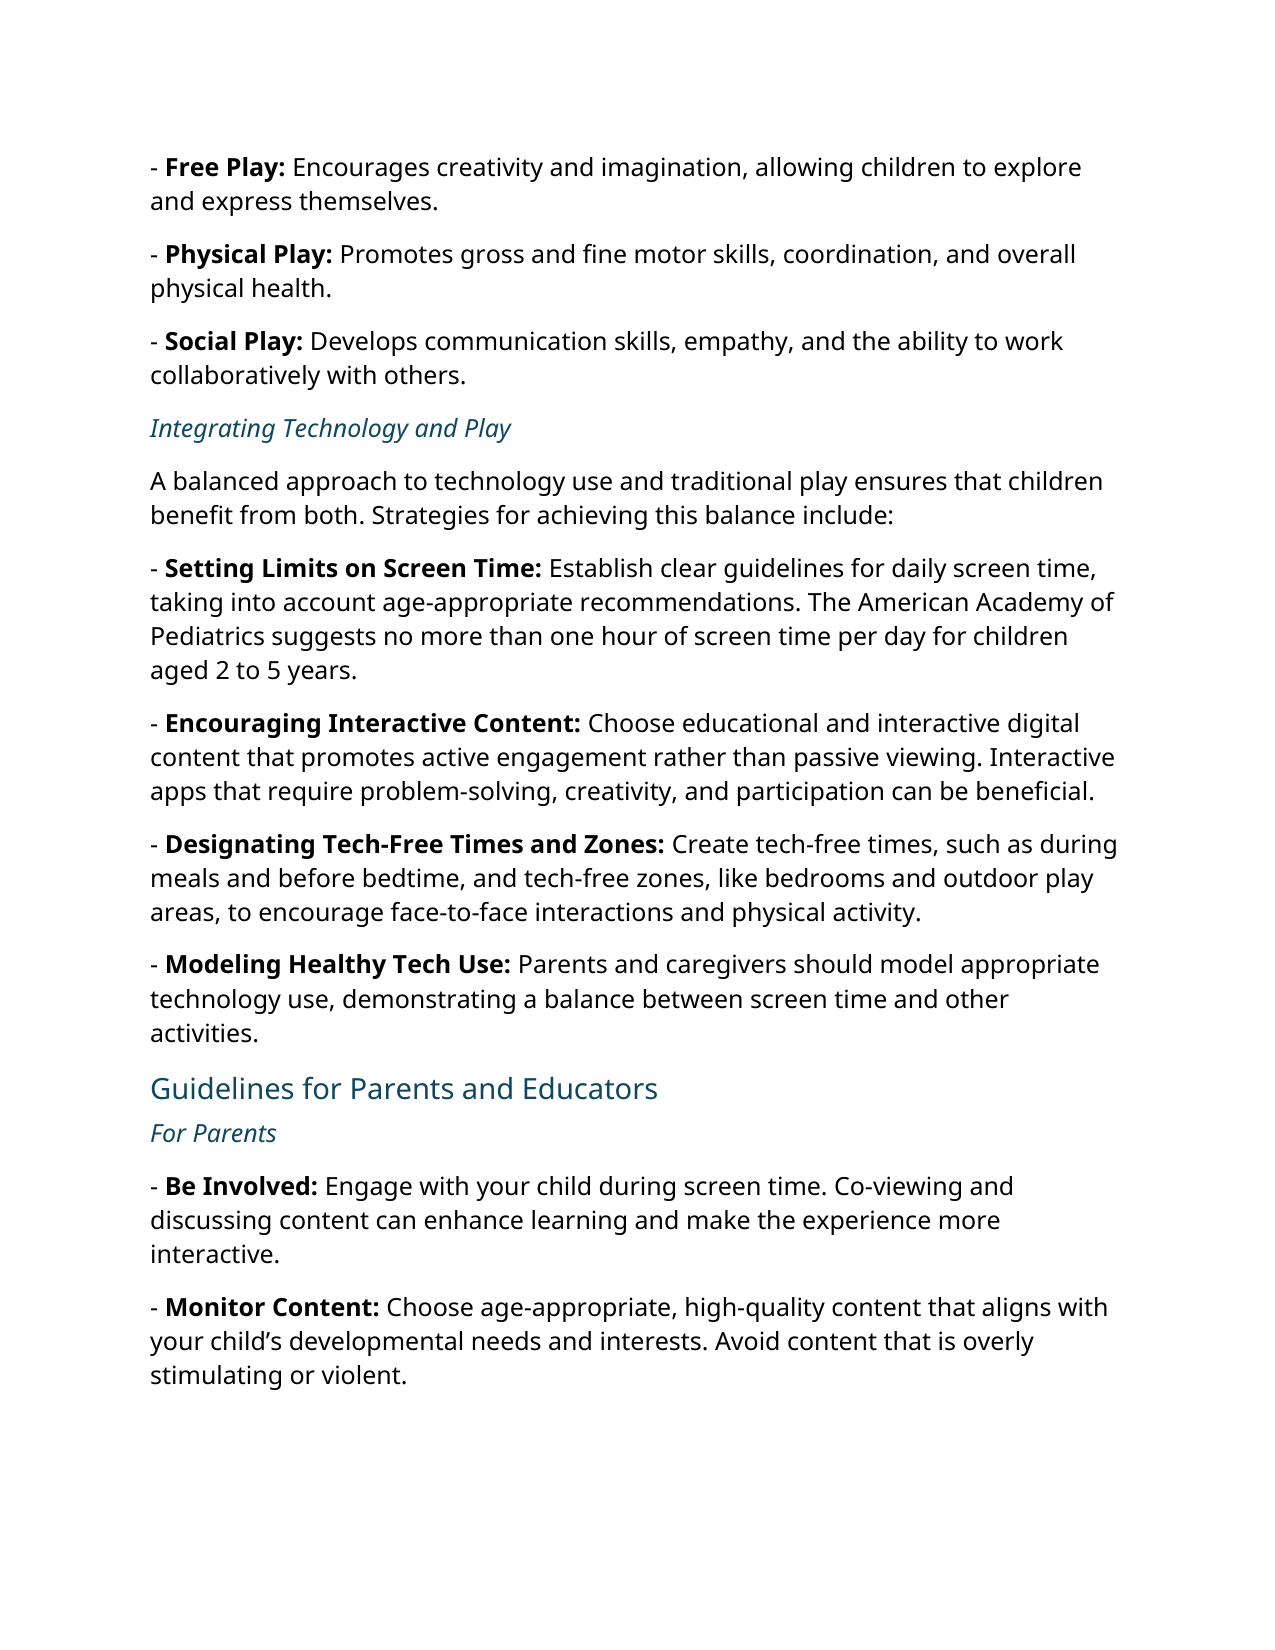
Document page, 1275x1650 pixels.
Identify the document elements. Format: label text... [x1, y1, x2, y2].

subtitle For Parents [150, 1116, 1125, 1150]
text - Modeling Healthy Tech Use: Parents and caregivers should model appropriate technology use, demonstrating a balance between screen time and other activities. [150, 947, 1125, 1049]
text A balanced approach to technology use and traditional play ensures that children benefit from both. Strategies for achieving this balance include: [150, 463, 1125, 532]
text - Setting Limits on Screen Time: Establish clear guidelines for daily screen time, taking into account age-appropriate recommendations. The American Academy of Pediatrics suggests no more than one hour of screen time per day for children aged 2 to 5 years. [150, 550, 1125, 687]
text - Monitor Content: Choose age-appropriate, high-quality content that aligns with your child’s developmental needs and interests. Avoid content that is overly stimulating or violent. [150, 1290, 1125, 1392]
text - Physical Play: Promotes gross and fine motor skills, coordination, and overall physical health. [150, 237, 1125, 305]
text - Free Play: Encourages creativity and imagination, allowing children to explore and express themselves. [150, 150, 1125, 218]
text - Designating Tech-Free Times and Zones: Create tech-free times, such as during meals and before bedtime, and tech-free zones, like bedrooms and outdoor play areas, to encourage face-to-face interactions and physical activity. [150, 826, 1125, 928]
text - Social Play: Develops communication skills, empathy, and the ability to work collaboratively with others. [150, 324, 1125, 392]
text - Be Involved: Engage with your child during screen time. Co-viewing and discussing content can enhance learning and make the experience more interactive. [150, 1169, 1125, 1271]
subtitle Guidelines for Parents and Educators [150, 1068, 1125, 1108]
subtitle Integrating Technology and Play [150, 411, 1125, 445]
text - Encouraging Interactive Content: Choose educational and interactive digital content that promotes active engagement rather than passive viewing. Interactive apps that require problem-solving, creativity, and participation can be beneficial. [150, 705, 1125, 807]
